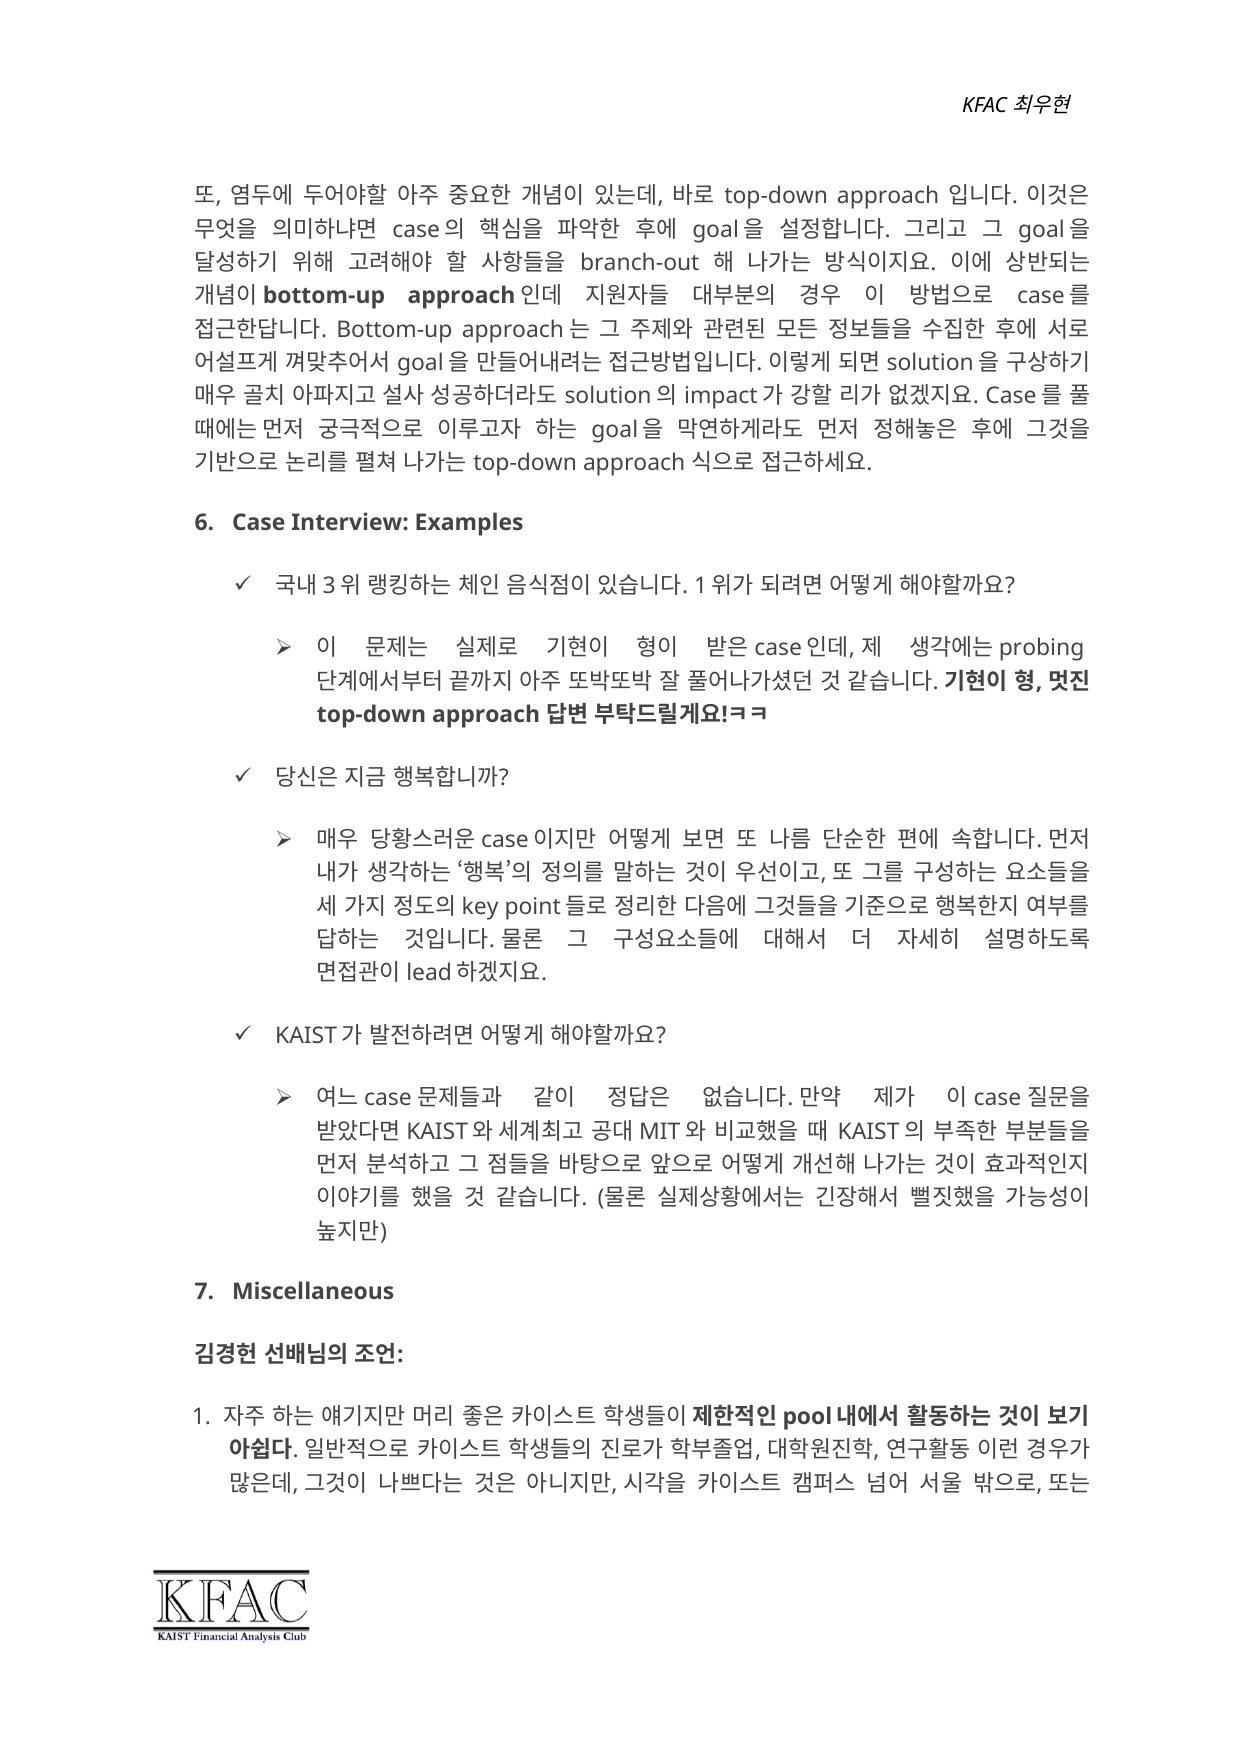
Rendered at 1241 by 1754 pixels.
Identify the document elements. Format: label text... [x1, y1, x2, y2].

text 김경헌 선배님의 조언: [194, 1335, 1090, 1369]
list KAIST가 발전하려면 어떻게 해야할까요? [233, 1017, 1090, 1050]
list 국내 3위 랭킹하는 체인 음식점이 있습니다. 1위가 되려면 어떻게 해야할까요? [233, 567, 1090, 600]
list Case Interview: Examples [194, 506, 1090, 538]
list 당신은 지금 행복합니까? [233, 758, 1090, 792]
list Miscellaneous [194, 1275, 1090, 1306]
picture [150, 1545, 312, 1651]
list 여느 case 문제들과 같이 정답은 없습니다. 만약 제가 이 case 질문을 받았다면 KAIST와 세계최고 공대 MIT와 비교했을 때 KAIST의 부족한 부분들을 먼저 분석하고 그 점들을 바탕으로 앞으로 어떻게 개선해 나가는 것이 효과적인지 이야기를 했을 것 같습니다. (물론 실제상황에서는 긴장해서 뻘짓했을 가능성이 높지만) [275, 1079, 1090, 1246]
text 또, 염두에 두어야할 아주 중요한 개념이 있는데, 바로 top-down approach 입니다. 이것은 무엇을 의미하냐면 case의 핵심을 파악한 후에 goal을 설정합니다. 그리고 그 goal을 달성하기 위해 고려해야 할 사항들을 branch-out 해 나가는 방식이지요. 이에 상반되는 개념이 bottom-up approach인데 지원자들 대부분의 경우 이 방법으로 case를 접근한답니다. Bottom-up approach는 그 주제와 관련된 모든 정보들을 수집한 후에 서로 어설프게 껴맞추어서 goal을 만들어내려는 접근방법입니다. 이렇게 되면 solution을 구상하기 매우 골치 아파지고 설사 성공하더라도 solution의 impact가 강할 리가 없겠지요. Case를 풀 때에는 먼저 궁극적으로 이루고자 하는 goal을 막연하게라도 먼저 정해놓은 후에 그것을 기반으로 논리를 펼쳐 나가는 top-down approach 식으로 접근하세요. [194, 177, 1090, 477]
list 매우 당황스러운 case이지만 어떻게 보면 또 나름 단순한 편에 속합니다. 먼저 내가 생각하는 ‘행복’의 정의를 말하는 것이 우선이고, 또 그를 구성하는 요소들을 세 가지 정도의 key point들로 정리한 다음에 그것들을 기준으로 행복한지 여부를 답하는 것입니다. 물론 그 구성요소들에 대해서 더 자세히 설명하도록 면접관이 lead하겠지요. [275, 821, 1090, 988]
list 이 문제는 실제로 기현이 형이 받은 case인데, 제 생각에는 probing 단계에서부터 끝까지 아주 또박또박 잘 풀어나가셨던 것 같습니다. 기현이 형, 멋진 top-down approach 답변 부탁드릴게요!ㅋㅋ [275, 629, 1090, 729]
